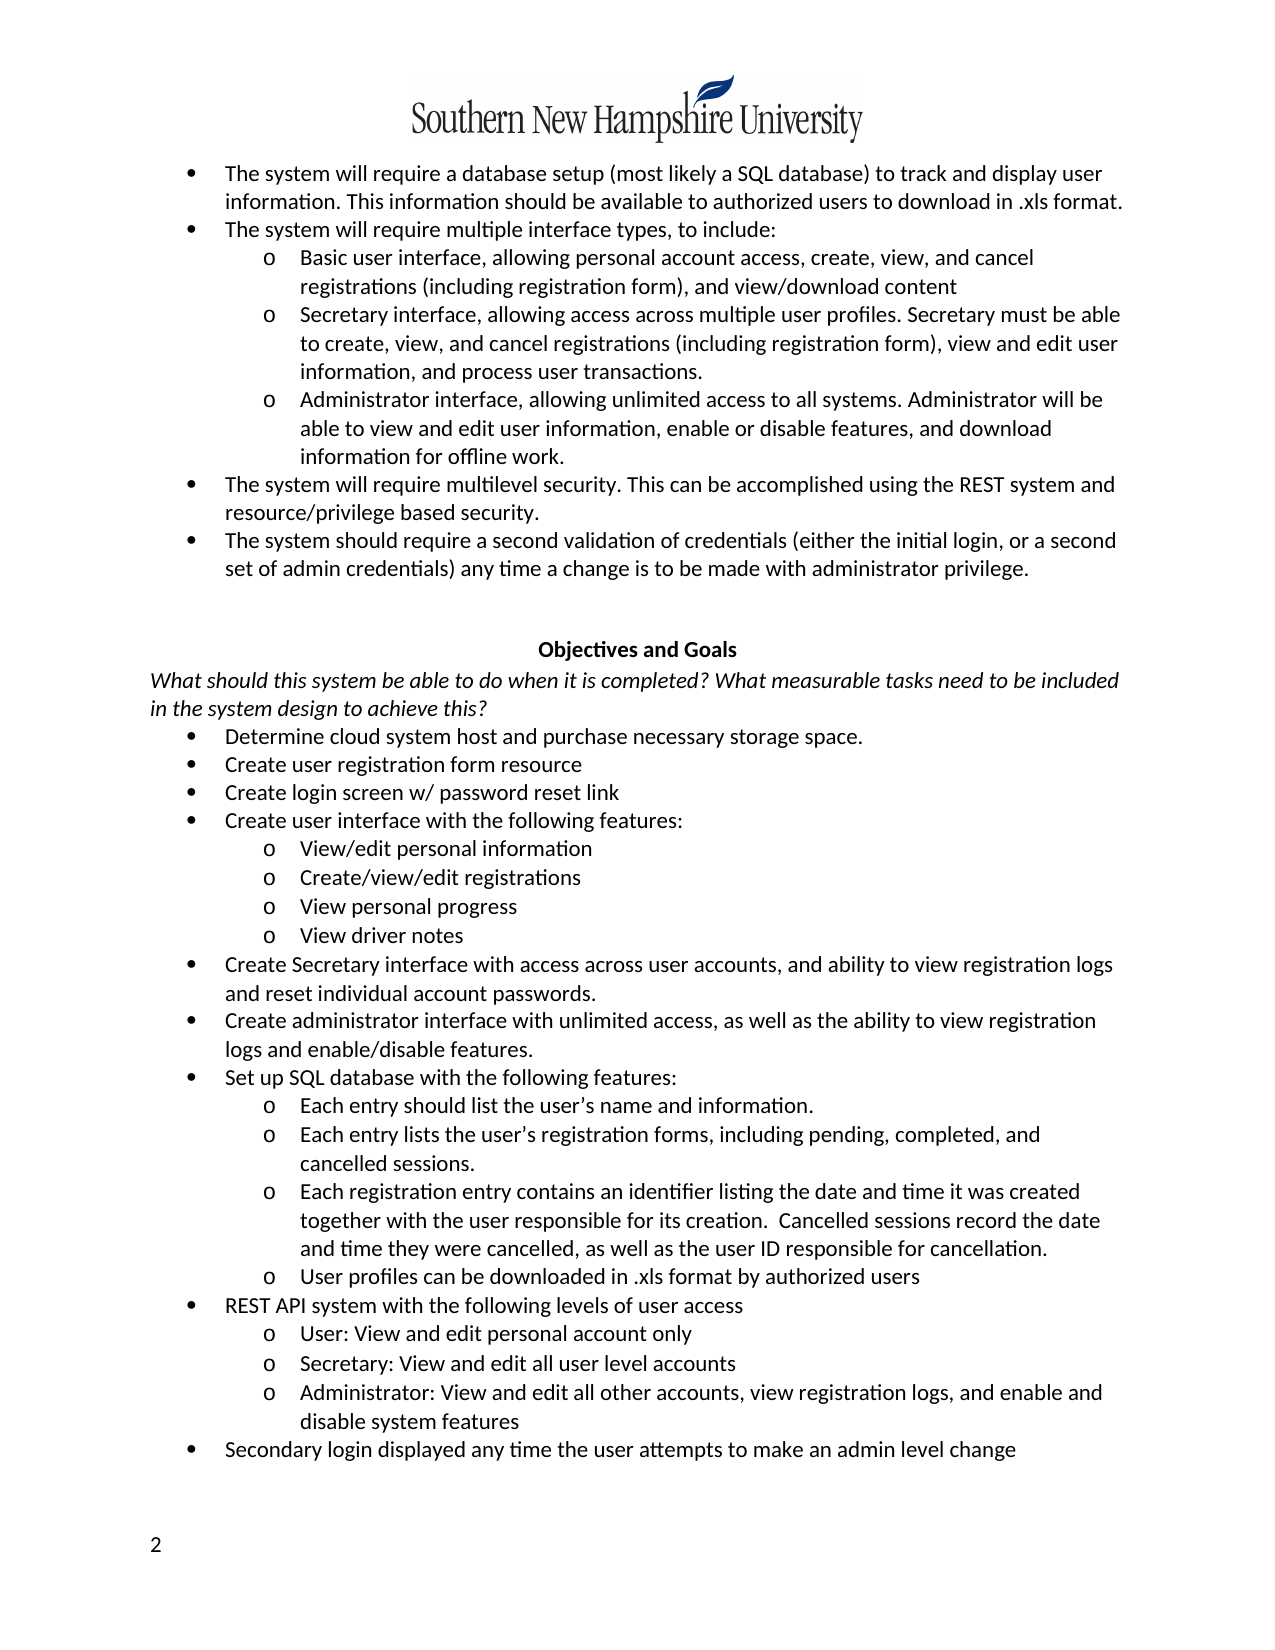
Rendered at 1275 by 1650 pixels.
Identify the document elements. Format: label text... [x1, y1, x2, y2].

list User: View and edit personal account only [262, 1319, 1125, 1349]
list Create Secretary interface with access across user accounts, and ability to view registration logs and reset individual account passwords. [187, 951, 1125, 1007]
list Create login screen w/ password reset link [187, 778, 1125, 806]
list User profiles can be downloaded in .xls format by authorized users [262, 1262, 1125, 1291]
list Secondary login displayed any time the user attempts to make an admin level change [187, 1435, 1125, 1463]
list The system should require a second validation of credentials (either the initial login, or a second set of admin credentials) any time a change is to be made with administrator privilege. [187, 527, 1125, 583]
list Create user registration form resource [187, 750, 1125, 778]
list Create user interface with the following features: [187, 806, 1125, 834]
subtitle Objectives and Goals [150, 636, 1125, 664]
list Basic user interface, allowing personal account access, create, view, and cancel registrations (including registration form), and view/download content [262, 243, 1125, 300]
list The system will require multiple interface types, to include: [187, 215, 1125, 243]
text What should this system be able to do when it is completed? What measurable tasks need to be included in the system design to achieve this? [150, 666, 1125, 722]
list The system will require a database setup (most likely a SQL database) to track and display user information. This information should be available to authorized users to download in .xls format. [187, 159, 1125, 215]
list Each registration entry contains an identifier listing the date and time it was created together with the user responsible for its creation. Cancelled sessions record the date and time they were cancelled, as well as the user ID responsible for cancellation. [262, 1177, 1125, 1262]
list Each entry should list the user’s name and information. [262, 1091, 1125, 1120]
list View driver notes [262, 921, 1125, 951]
list View personal progress [262, 892, 1125, 921]
list Create/view/edit registrations [262, 863, 1125, 892]
list REST API system with the following levels of user access [187, 1291, 1125, 1319]
list View/edit personal information [262, 834, 1125, 863]
list Set up SQL database with the following features: [187, 1063, 1125, 1091]
list The system will require multilevel security. This can be accomplished using the REST system and resource/privilege based security. [187, 471, 1125, 527]
list Create administrator interface with unlimited access, as well as the ability to view registration logs and enable/disable features. [187, 1007, 1125, 1063]
list Secretary interface, allowing access across multiple user profiles. Secretary must be able to create, view, and cancel registrations (including registration form), view and edit user information, and process user transactions. [262, 300, 1125, 385]
list Secretary: View and edit all user level accounts [262, 1349, 1125, 1378]
picture [412, 75, 863, 143]
list Each entry lists the user’s registration forms, including pending, completed, and cancelled sessions. [262, 1120, 1125, 1177]
list Determine cloud system host and purchase necessary storage space. [187, 722, 1125, 750]
list Administrator: View and edit all other accounts, view registration logs, and enable and disable system features [262, 1378, 1125, 1435]
list Administrator interface, allowing unlimited access to all systems. Administrator will be able to view and edit user information, enable or disable features, and download information for offline work. [262, 385, 1125, 471]
